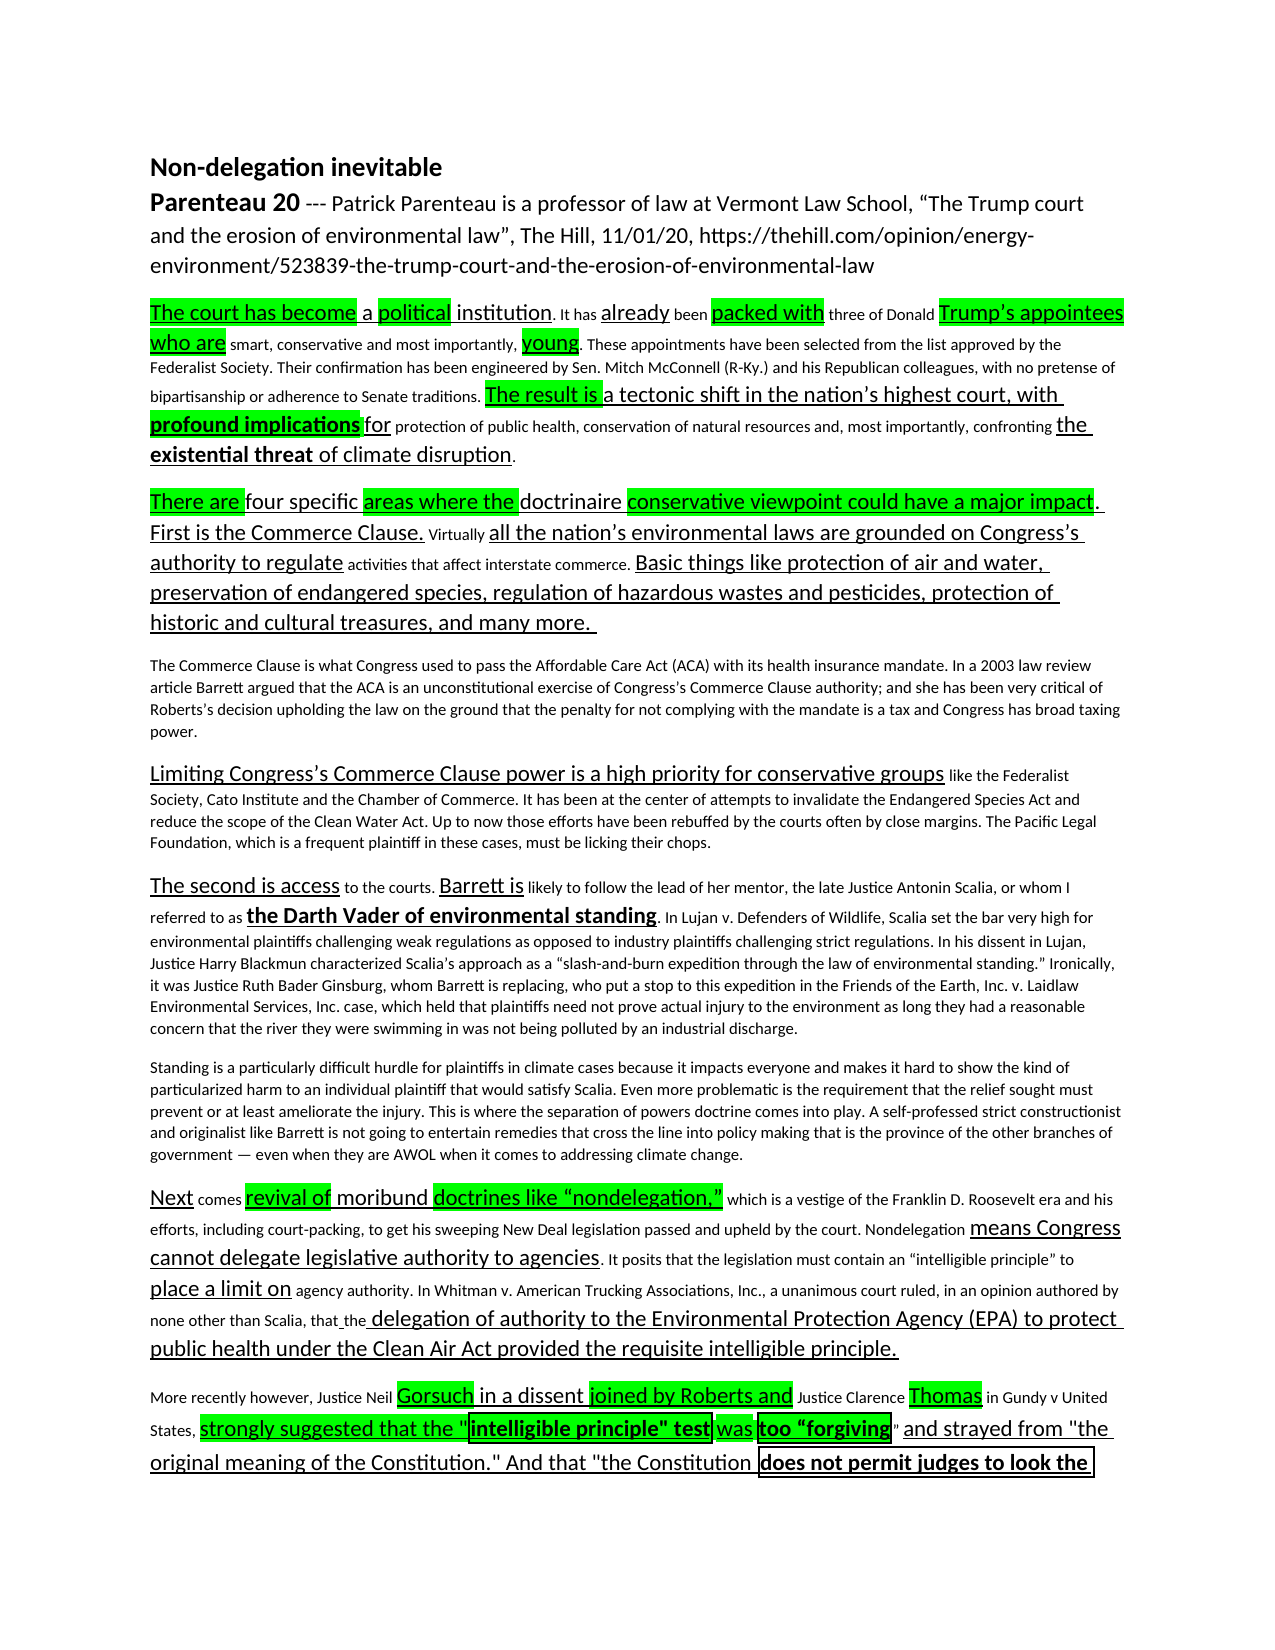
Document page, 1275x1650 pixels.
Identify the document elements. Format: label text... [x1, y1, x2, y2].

text There are four specific areas where the doctrinaire conservative viewpoint could have a major impact. First is the Commerce Clause. Virtually all the nation’s environmental laws are grounded on Congress’s authority to regulate activities that affect interstate commerce. Basic things like protection of air and water, preservation of endangered species, regulation of hazardous wastes and pesticides, protection of historic and cultural treasures, and many more. [150, 487, 1125, 636]
text The Commerce Clause is what Congress used to pass the Affordable Care Act (ACA) with its health insurance mandate. In a 2003 law review article Barrett argued that the ACA is an unconstitutional exercise of Congress’s Commerce Clause authority; and she has been very critical of Roberts’s decision upholding the law on the ground that the penalty for not complying with the mandate is a tax and Congress has broad taxing power. [150, 655, 1125, 741]
text Standing is a particularly difficult hurdle for plaintiffs in climate cases because it impacts everyone and makes it hard to show the kind of particularized harm to an individual plaintiff that would satisfy Scalia. Even more problematic is the requirement that the relief sought must prevent or at least ameliorate the injury. This is where the separation of powers doctrine comes into play. A self-professed strict constructionist and originalist like Barrett is not going to entertain remedies that cross the line into policy making that is the province of the other branches of government — even when they are AWOL when it comes to addressing climate change. [150, 1057, 1125, 1165]
text The second is access to the courts. Barrett is likely to follow the lead of her mentor, the late Justice Antonin Scalia, or whom I referred to as the Darth Vader of environmental standing. In Lujan v. Defenders of Wildlife, Scalia set the bar very high for environmental plaintiffs challenging weak regulations as opposed to industry plaintiffs challenging strict regulations. In his dissent in Lujan, Justice Harry Blackmun characterized Scalia’s approach as a “slash-and-burn expedition through the law of environmental standing.” Ironically, it was Justice Ruth Bader Ginsburg, whom Barrett is replacing, who put a stop to this expedition in the Friends of the Earth, Inc. v. Laidlaw Environmental Services, Inc. case, which held that plaintiffs need not prove actual injury to the environment as long they had a reasonable concern that the river they were swimming in was not being polluted by an industrial discharge. [150, 871, 1125, 1039]
text Parenteau 20 --- Patrick Parenteau is a professor of law at Vermont Law School, “The Trump court and the erosion of environmental law”, The Hill, 11/01/20, https://thehill.com/opinion/energy-environment/523839-the-trump-court-and-the-erosion-of-environmental-law [150, 186, 1125, 279]
subtitle Non-delegation inevitable [150, 150, 1125, 183]
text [150, 1381, 1125, 1478]
text Limiting Congress’s Commerce Clause power is a high priority for conservative groups like the Federalist Society, Cato Institute and the Chamber of Commerce. It has been at the center of attempts to invalidate the Endangered Species Act and reduce the scope of the Clean Water Act. Up to now those efforts have been rebuffed by the courts often by close margins. The Pacific Legal Foundation, which is a frequent plaintiff in these cases, must be licking their chops. [150, 759, 1125, 853]
text The court has become a political institution. It has already been packed with three of Donald Trump’s appointees who are smart, conservative and most importantly, young. These appointments have been selected from the list approved by the Federalist Society. Their confirmation has been engineered by Sen. Mitch McConnell (R-Ky.) and his Republican colleagues, with no pretense of bipartisanship or adherence to Senate traditions. The result is a tectonic shift in the nation’s highest court, with profound implications for protection of public health, conservation of natural resources and, most importantly, confronting the existential threat of climate disruption. [150, 298, 1125, 469]
text Next comes revival of moribund doctrines like “nondelegation,” which is a vestige of the Franklin D. Roosevelt era and his efforts, including court-packing, to get his sweeping New Deal legislation passed and upheld by the court. Nondelegation means Congress cannot delegate legislative authority to agencies. It posits that the legislation must contain an “intelligible principle” to place a limit on agency authority. In Whitman v. American Trucking Associations, Inc., a unanimous court ruled, in an opinion authored by none other than Scalia, that the delegation of authority to the Environmental Protection Agency (EPA) to protect public health under the Clean Air Act provided the requisite intelligible principle. [150, 1183, 1125, 1362]
